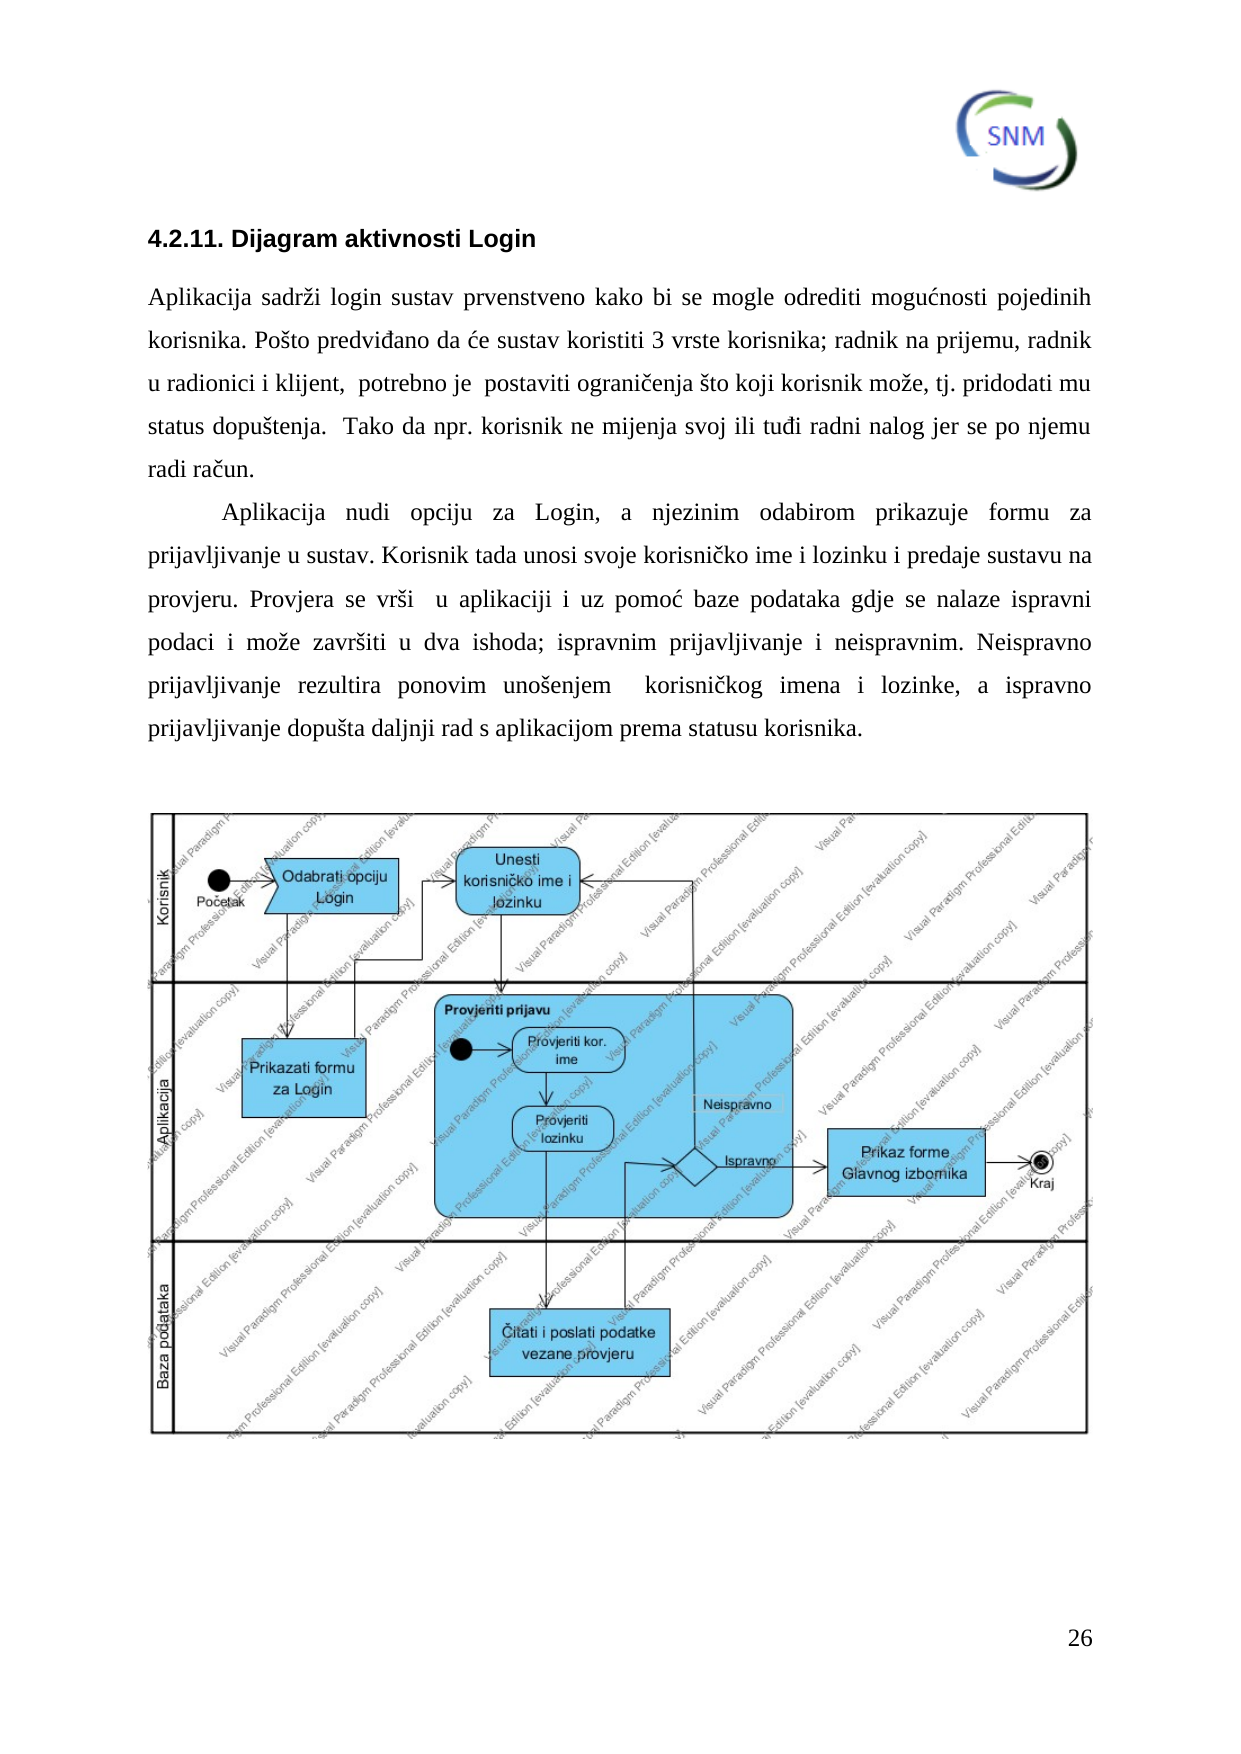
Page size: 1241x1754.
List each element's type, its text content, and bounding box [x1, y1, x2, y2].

text Aplikacija nudi opciju za Login, a njezinim odabirom prikazuje formu za prijavljivanje u sustav. Korisnik tada unosi svoje korisničko ime i lozinku i predaje sustavu na provjeru. Provjera se vrši u aplikaciji i uz pomoć baze podataka gdje se nalaze ispravni podaci i može završiti u dva ishoda; ispravnim prijavljivanje i neispravnim. Neispravno prijavljivanje rezultira ponovim unošenjem korisničkog imena i lozinke, a ispravno prijavljivanje dopušta daljnji rad s aplikacijom prema statusu korisnika. [148, 497, 1093, 742]
subtitle 4.2.11. Dijagram aktivnosti Login [148, 224, 1093, 253]
picture [147, 813, 1093, 1439]
text Aplikacija sadrži login sustav prvenstveno kako bi se mogle odrediti mogućnosti pojedinih korisnika. Pošto predviđano da će sustav koristiti 3 vrste korisnika; radnik na prijemu, radnik u radionici i klijent, potrebno je postaviti ograničenja što koji korisnik može, tj. pridodati mu status dopuštenja. Tako da npr. korisnik ne mijenja svoj ili tuđi radni nalog jer se po njemu radi račun. [148, 282, 1093, 483]
picture [948, 73, 1093, 204]
